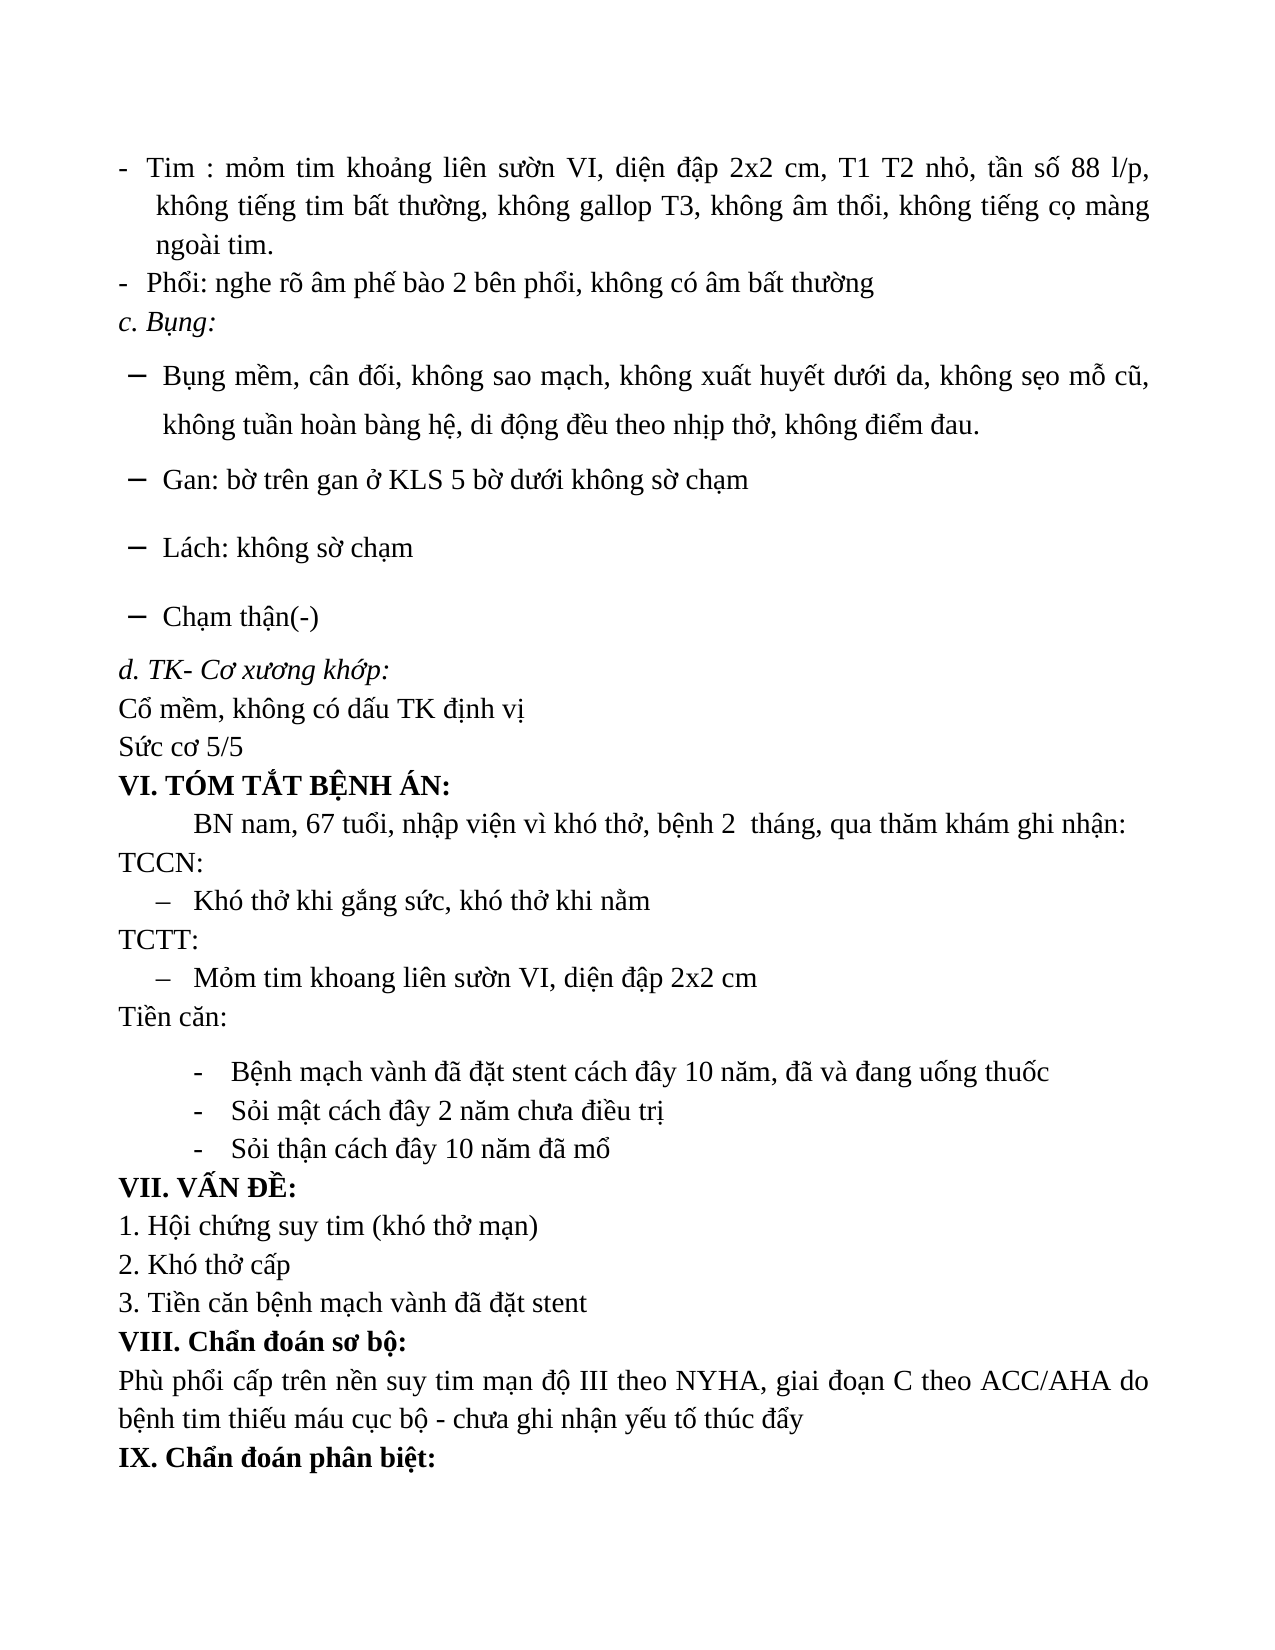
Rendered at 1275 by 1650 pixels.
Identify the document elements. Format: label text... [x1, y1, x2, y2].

list Khó thở khi gắng sức, khó thở khi nằm [156, 883, 1152, 917]
list Sỏi thận cách đây 10 năm đã mổ [193, 1131, 1152, 1165]
text TCCN: [118, 845, 1152, 878]
text 3. Tiền căn bệnh mạch vành đã đặt stent [118, 1286, 1152, 1319]
list Bụng mềm, cân đối, không sao mạch, không xuất huyết dưới da, không sẹo mỗ cũ, không tuần hoàn bàng hệ, di động đều theo nhịp thở, không điểm đau. [125, 343, 1152, 441]
text 2. Khó thở cấp [118, 1247, 1152, 1281]
list Lách: không sờ chạm [125, 515, 1152, 574]
list Tim : mỏm tim khoảng liên sườn VI, diện đập 2x2 cm, T1 T2 nhỏ, tần số 88 l/p, không tiếng tim bất thường, không gallop T3, không âm thổi, không tiếng cọ màng ngoài tim. [118, 150, 1152, 261]
text VI. TÓM TẮT BỆNH ÁN: [118, 768, 1152, 801]
text Tiền căn: [118, 999, 1152, 1033]
text IX. Chẩn đoán phân biệt: [118, 1440, 1152, 1473]
text Cổ mềm, không có dấu TK định vị [118, 691, 1152, 724]
text Sức cơ 5/5 [118, 729, 1152, 763]
text TCTT: [118, 922, 1152, 956]
text BN nam, 67 tuổi, nhập viện vì khó thở, bệnh 2 tháng, qua thăm khám ghi nhận: [118, 806, 1152, 840]
text c. Bụng: [118, 304, 1152, 338]
text VIII. Chẩn đoán sơ bộ: [118, 1324, 1152, 1358]
list Bệnh mạch vành đã đặt stent cách đây 10 năm, đã và đang uống thuốc [193, 1054, 1152, 1088]
text d. TK- Cơ xương khớp: [118, 652, 1152, 686]
list Mỏm tim khoang liên sườn VI, diện đập 2x2 cm [156, 961, 1152, 994]
text VII. VẤN ĐỀ: [118, 1170, 1152, 1203]
list Phổi: nghe rõ âm phế bào 2 bên phổi, không có âm bất thường [118, 266, 1152, 299]
list Gan: bờ trên gan ở KLS 5 bờ dưới không sờ chạm [125, 446, 1152, 506]
text Phù phổi cấp trên nền suy tim mạn độ III theo NYHA, giai đoạn C theo ACC/AHA do bệnh tim thiếu máu cục bộ - chưa ghi nhận yếu tố thúc đẩy [118, 1363, 1152, 1435]
list Sỏi mật cách đây 2 năm chưa điều trị [193, 1093, 1152, 1126]
text 1. Hội chứng suy tim (khó thở mạn) [118, 1208, 1152, 1242]
list Chạm thận(-) [125, 583, 1152, 643]
